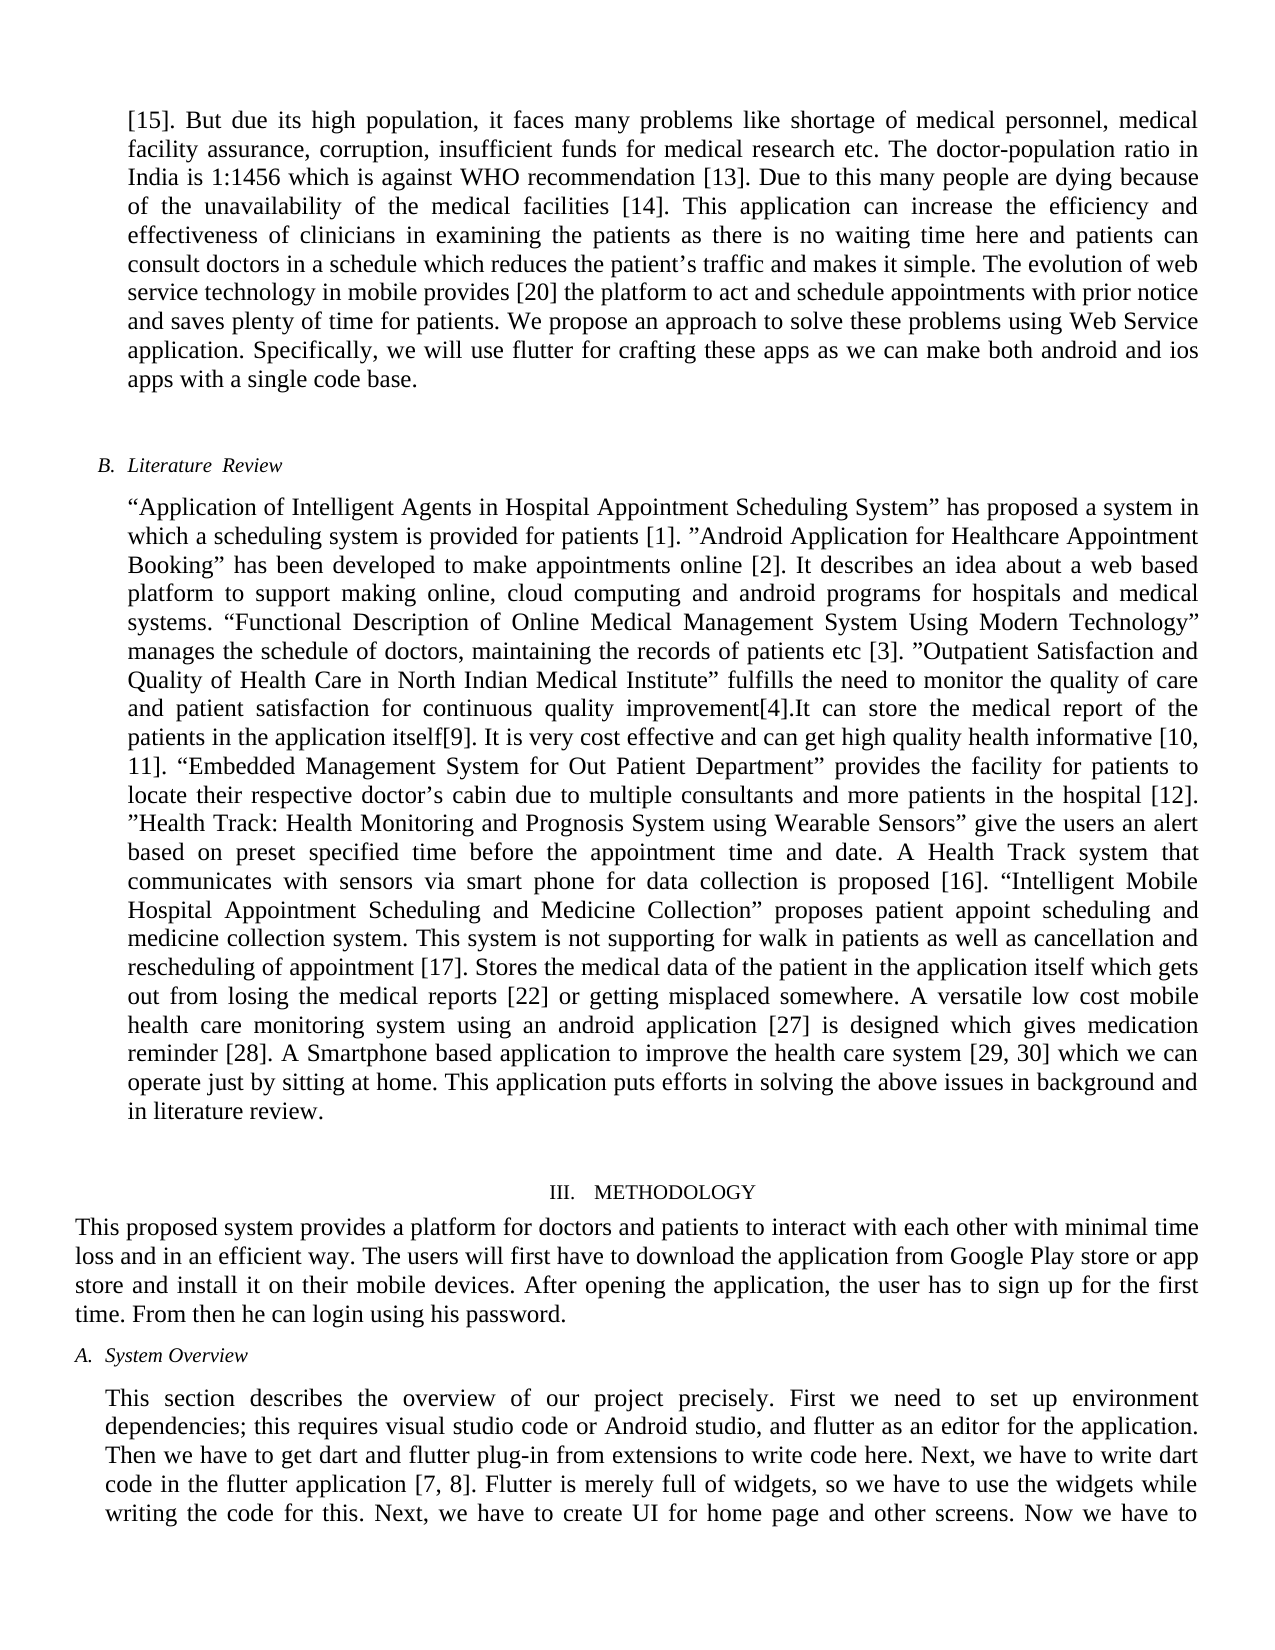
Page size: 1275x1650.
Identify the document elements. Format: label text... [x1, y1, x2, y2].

list Literature Review [97, 452, 1200, 477]
text This proposed system provides a platform for doctors and patients to interact with each other with minimal time loss and in an efficient way. The users will first have to download the application from Google Play store or app store and install it on their mobile devices. After opening the application, the user has to sign up for the first time. From then he can login using his password. [75, 1212, 1200, 1327]
text “Application of Intelligent Agents in Hospital Appointment Scheduling System” has proposed a system in which a scheduling system is provided for patients [1]. ”Android Application for Healthcare Appointment Booking” has been developed to make appointments online [2]. It describes an idea about a web based platform to support making online, cloud computing and android programs for hospitals and medical systems. “Functional Description of Online Medical Management System Using Modern Technology” manages the schedule of doctors, maintaining the records of patients etc [3]. ”Outpatient Satisfaction and Quality of Health Care in North Indian Medical Institute” fulfills the need to monitor the quality of care and patient satisfaction for continuous quality improvement[4].It can store the medical report of the patients in the application itself[9]. It is very cost effective and can get high quality health informative [10, 11]. “Embedded Management System for Out Patient Department” provides the facility for patients to locate their respective doctor’s cabin due to multiple consultants and more patients in the hospital [12]. ”Health Track: Health Monitoring and Prognosis System using Wearable Sensors” give the users an alert based on preset specified time before the appointment time and date. A Health Track system that communicates with sensors via smart phone for data collection is proposed [16]. “Intelligent Mobile Hospital Appointment Scheduling and Medicine Collection” proposes patient appoint scheduling and medicine collection system. This system is not supporting for walk in patients as well as cancellation and rescheduling of appointment [17]. Stores the medical data of the patient in the application itself which gets out from losing the medical reports [22] or getting misplaced somewhere. A versatile low cost mobile health care monitoring system using an android application [27] is designed which gives medication reminder [28]. A Smartphone based application to improve the health care system [29, 30] which we can operate just by sitting at home. This application puts efforts in solving the above issues in background and in literature review. [127, 492, 1200, 1125]
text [105, 1383, 1200, 1526]
list System Overview [75, 1343, 1200, 1367]
list METHODOLOGY [131, 1180, 1200, 1204]
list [127, 105, 1200, 392]
